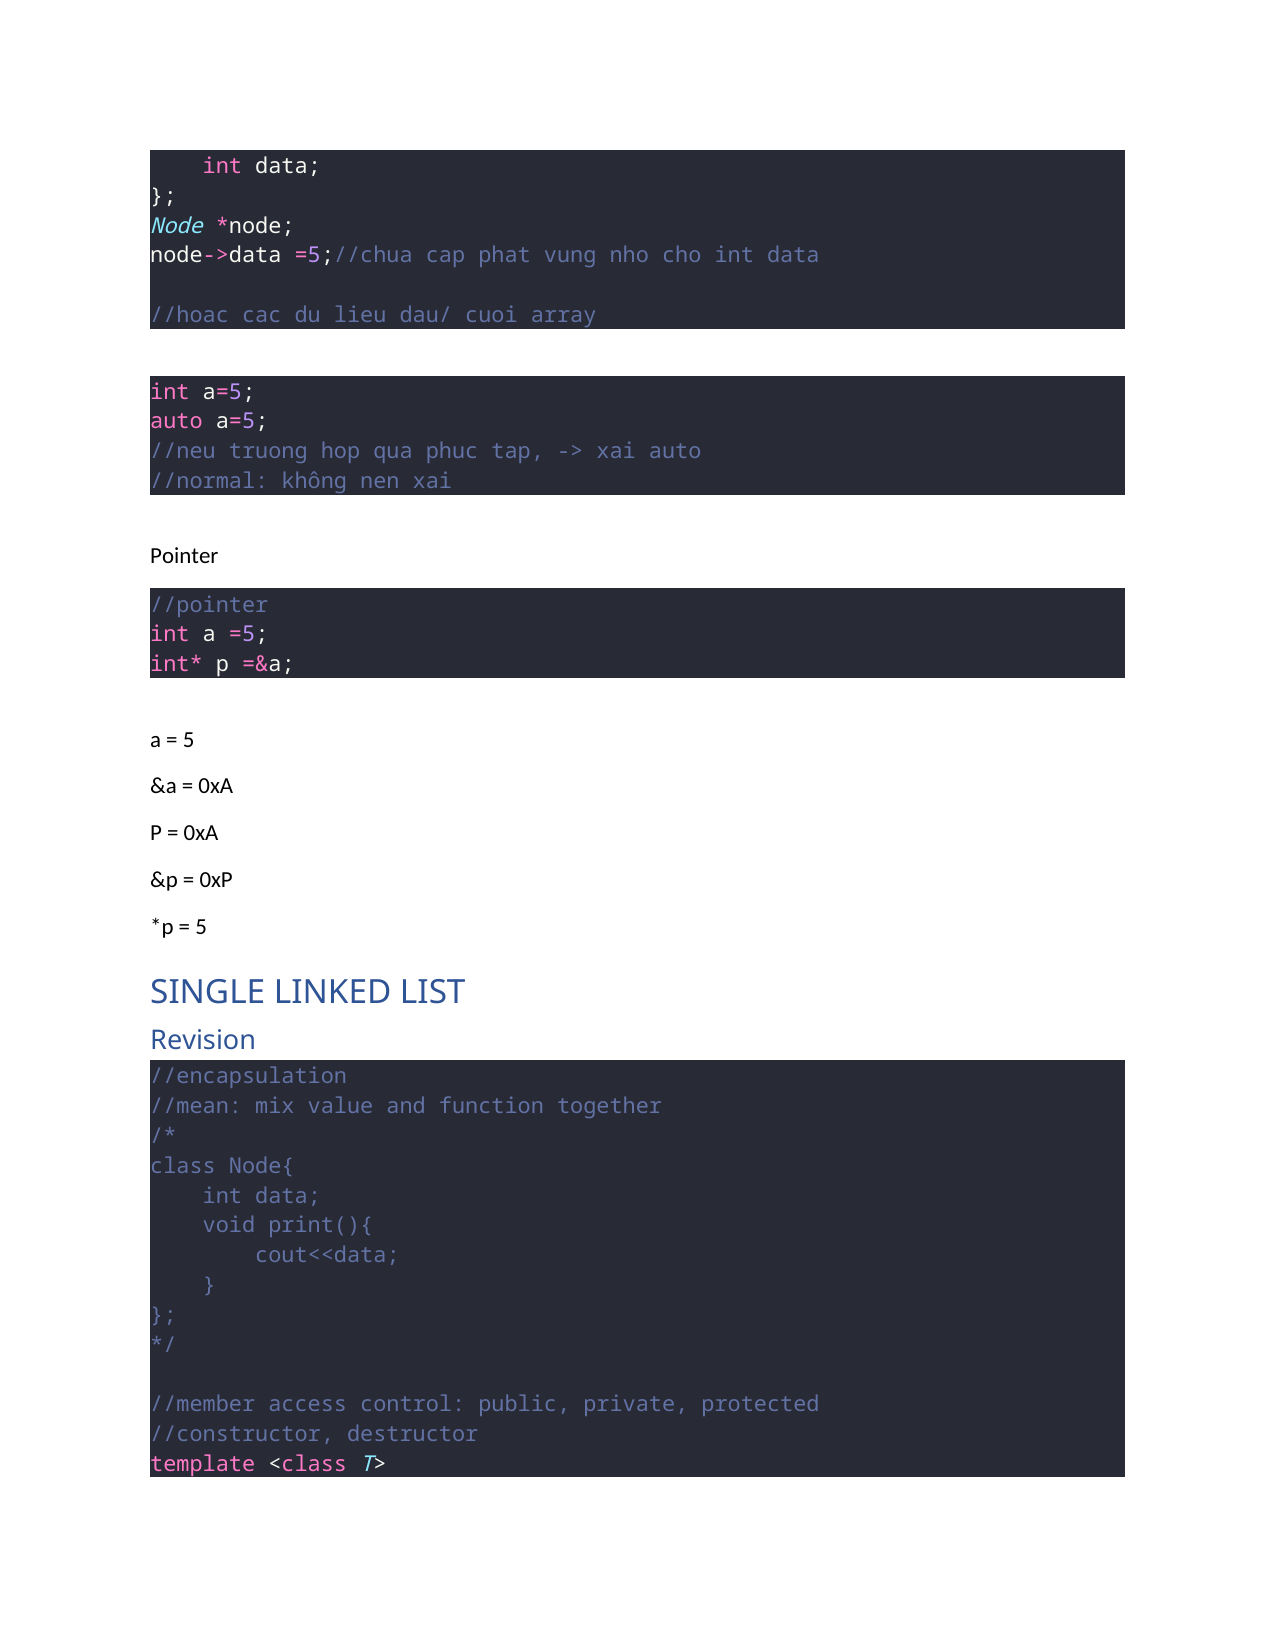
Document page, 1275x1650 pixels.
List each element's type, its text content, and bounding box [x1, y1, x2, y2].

text }; [150, 180, 1125, 209]
text */ [150, 1328, 1125, 1358]
text &p = 0xP [150, 865, 1125, 893]
text cout<<data; [150, 1239, 1125, 1269]
text a = 5 [150, 725, 1125, 753]
text int* p =&a; [150, 648, 1125, 678]
text //neu truong hop qua phuc tap, -> xai auto [150, 435, 1125, 465]
text }; [150, 1299, 1125, 1328]
text //constructor, destructor [150, 1418, 1125, 1448]
text int a =5; [150, 618, 1125, 648]
text //mean: mix value and function together [150, 1090, 1125, 1120]
text *p = 5 [150, 912, 1125, 940]
text int data; [150, 1179, 1125, 1209]
text &a = 0xA [150, 772, 1125, 800]
text Pointer [150, 542, 1125, 570]
text /* [150, 1120, 1125, 1150]
subtitle Revision [150, 1021, 1125, 1057]
text void print(){ [150, 1209, 1125, 1239]
text int data; [150, 150, 1125, 180]
text auto a=5; [150, 405, 1125, 435]
text } [150, 1269, 1125, 1299]
text class Node{ [150, 1150, 1125, 1179]
text int a=5; [150, 376, 1125, 405]
text template <class T> [150, 1448, 1125, 1477]
text //member access control: public, private, protected [150, 1388, 1125, 1418]
text //pointer [150, 588, 1125, 618]
text P = 0xA [150, 818, 1125, 847]
subtitle SINGLE LINKED LIST [150, 967, 1125, 1013]
text //normal: không nen xai [150, 465, 1125, 495]
text Node *node; [150, 209, 1125, 239]
text //hoac cac du lieu dau/ cuoi array [150, 299, 1125, 329]
text //encapsulation [150, 1060, 1125, 1090]
text node->data =5;//chua cap phat vung nho cho int data [150, 239, 1125, 269]
